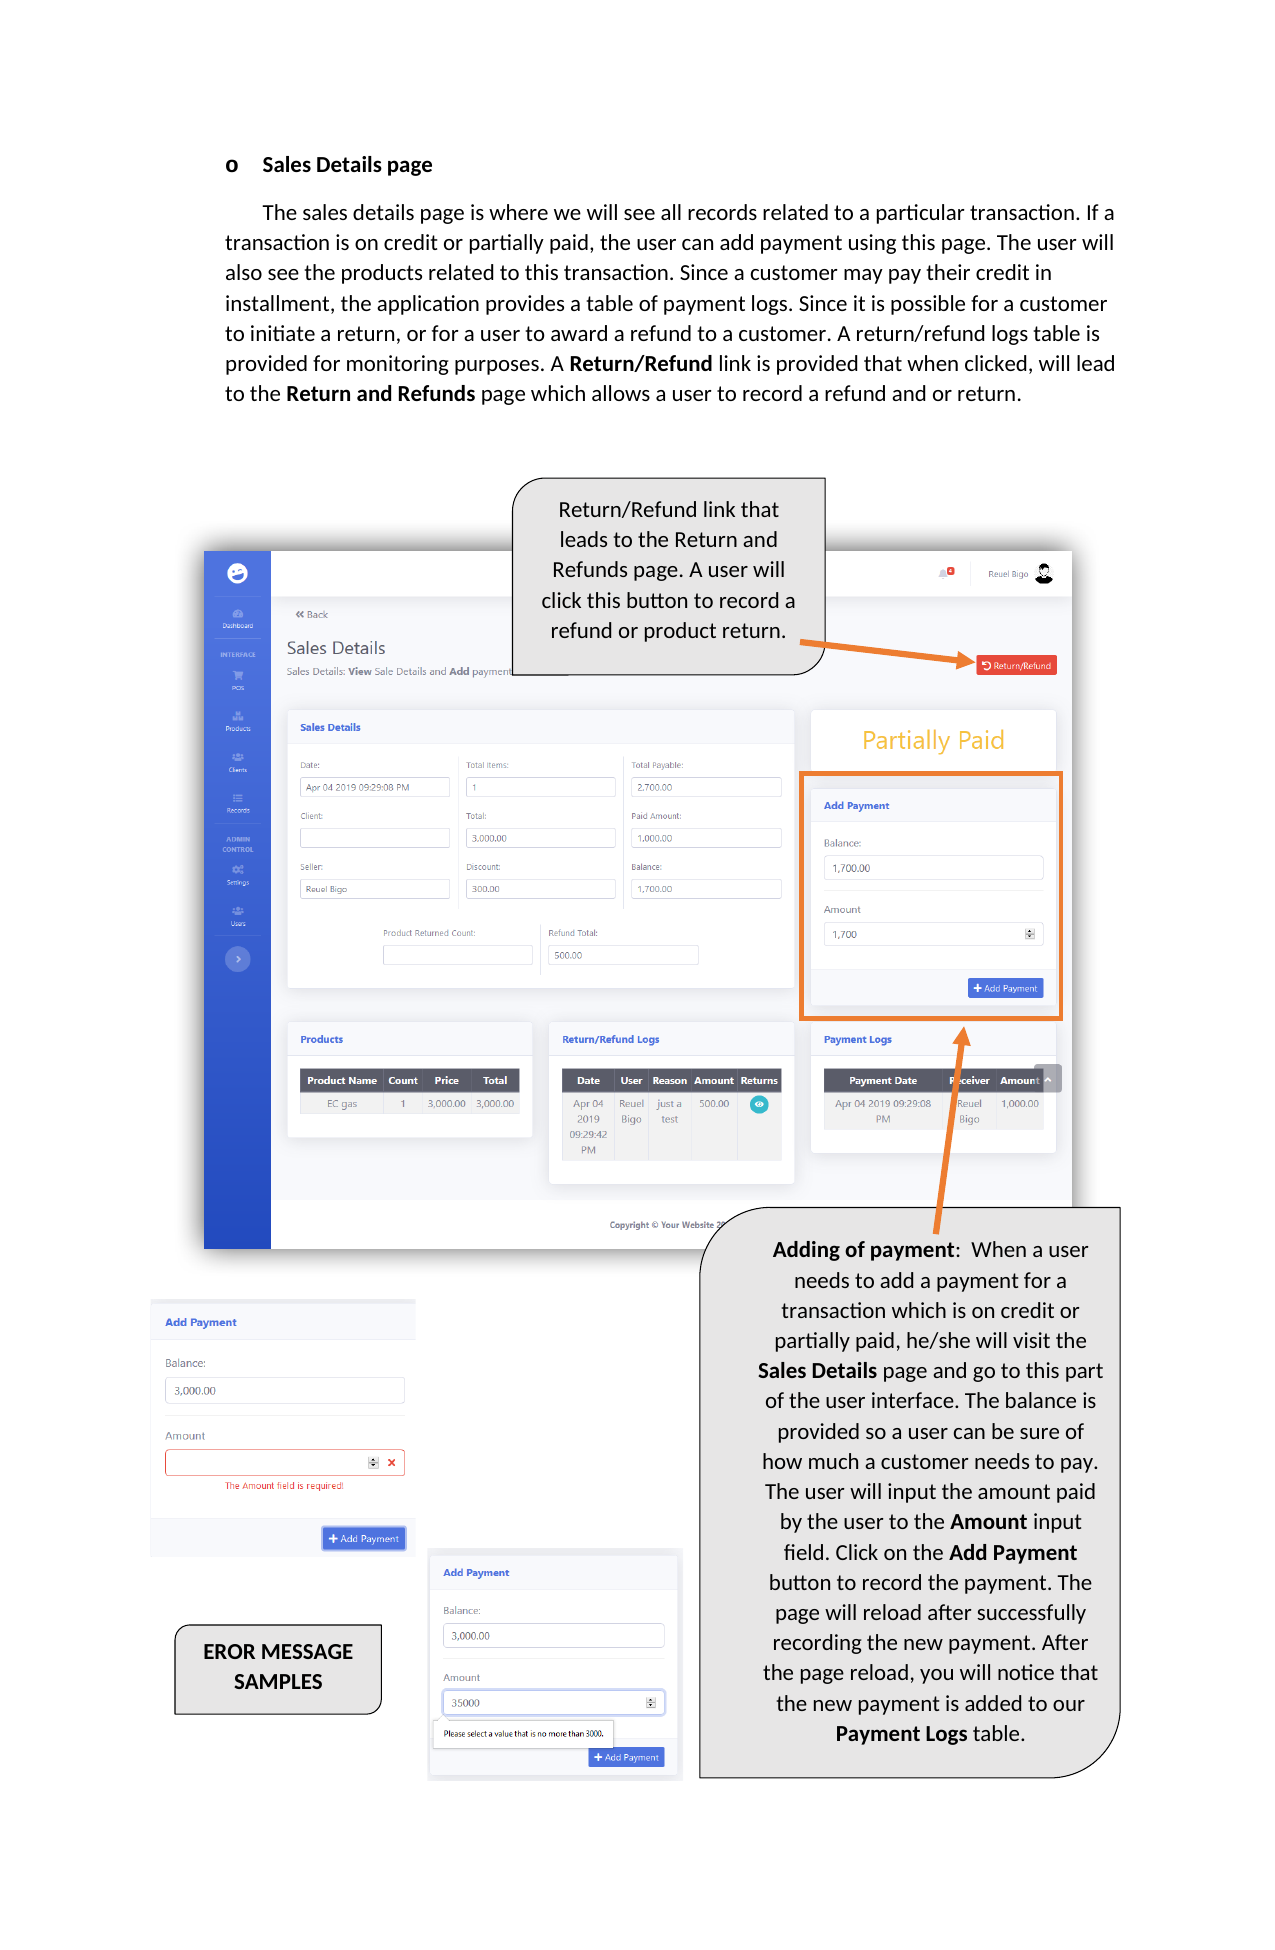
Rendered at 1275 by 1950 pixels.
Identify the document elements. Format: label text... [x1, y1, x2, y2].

text The sales details page is where we will see all records related to a particular transaction. If a transaction is on credit or partially paid, the user can add payment using this page. The user will also see the products related to this transaction. Since a customer may pay their credit in installment, the application provides a table of payment logs. Since it is possible for a customer to initiate a return, or for a user to award a refund to a customer. A return/refund logs table is provided for monitoring purposes. A Return/Refund link is provided that when clicked, will lead to the Return and Refunds page which allows a user to record a refund and or return. [225, 198, 1125, 407]
list Sales Details page [225, 150, 1125, 179]
picture [426, 1548, 683, 1780]
picture [150, 1299, 416, 1556]
picture [204, 551, 1072, 1249]
